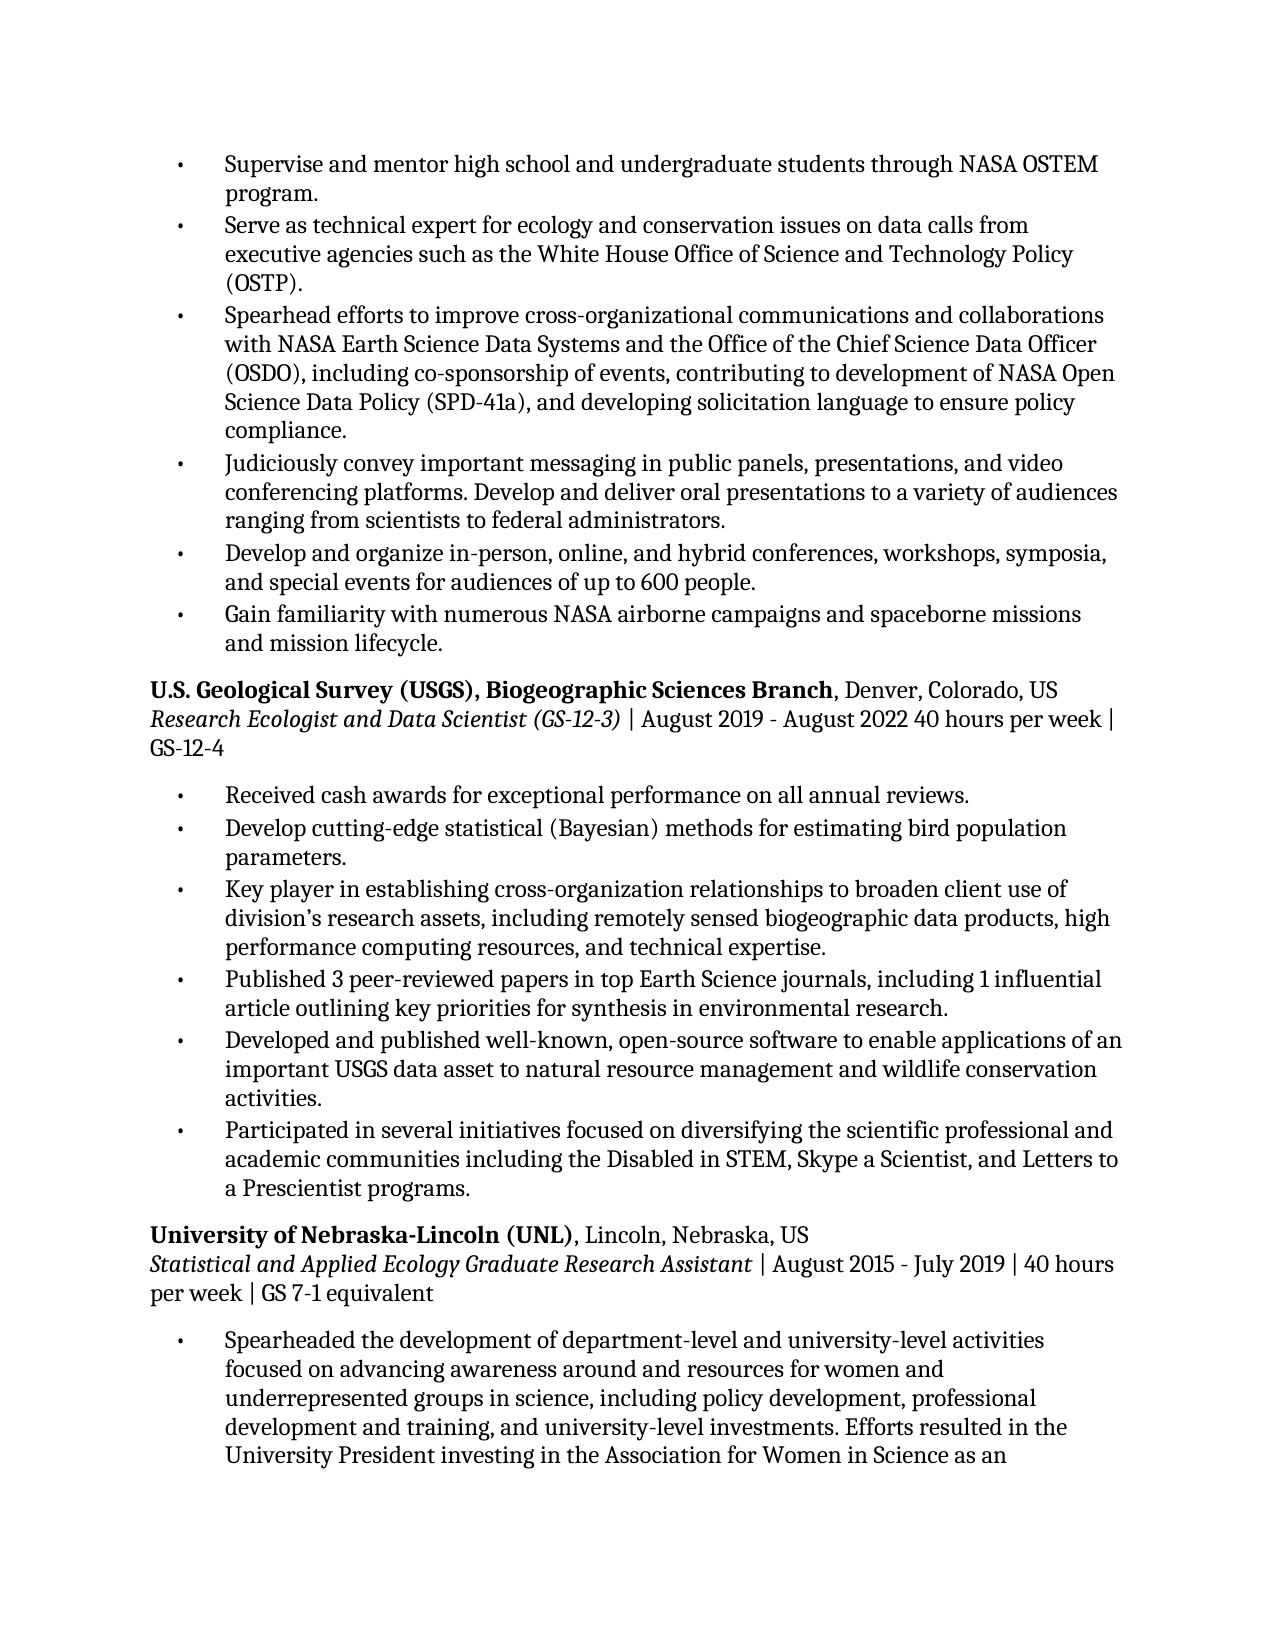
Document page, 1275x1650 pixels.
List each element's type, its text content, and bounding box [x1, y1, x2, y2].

list Received cash awards for exceptional performance on all annual reviews. [175, 781, 1125, 810]
text University of Nebraska-Lincoln (UNL), Lincoln, Nebraska, US Statistical and Applied Ecology Graduate Research Assistant | August 2015 - July 2019 | 40 hours per week | GS 7-1 equivalent [150, 1221, 1125, 1307]
list Supervise and mentor high school and undergraduate students through NASA OSTEM program. [175, 150, 1125, 207]
list Published 3 peer-reviewed papers in top Earth Science journals, including 1 influential article outlining key priorities for synthesis in environmental research. [175, 965, 1125, 1022]
list Developed and published well-known, open-source software to enable applications of an important USGS data asset to natural resource management and wildlife conservation activities. [175, 1026, 1125, 1112]
list Key player in establishing cross-organization relationships to broaden client use of division’s research assets, including remotely sensed biogeographic data products, high performance computing resources, and technical expertise. [175, 875, 1125, 961]
text U.S. Geological Survey (USGS), Biogeographic Sciences Branch, Denver, Colorado, US Research Ecologist and Data Scientist (GS-12-3) | August 2019 - August 2022 40 hours per week | GS-12-4 [150, 676, 1125, 762]
list Develop and organize in-person, online, and hybrid conferences, workshops, symposia, and special events for audiences of up to 600 people. [175, 539, 1125, 596]
list Judiciously convey important messaging in public panels, presentations, and video conferencing platforms. Develop and deliver oral presentations to a variety of audiences ranging from scientists to federal administrators. [175, 449, 1125, 535]
list Spearhead efforts to improve cross-organizational communications and collaborations with NASA Earth Science Data Systems and the Office of the Chief Science Data Officer (OSDO), including co-sponsorship of events, contributing to development of NASA Open Science Data Policy (SPD-41a), and developing solicitation language to ensure policy compliance. [175, 301, 1125, 445]
list Develop cutting-edge statistical (Bayesian) methods for estimating bird population parameters. [175, 814, 1125, 871]
list Participated in several initiatives focused on diversifying the scientific professional and academic communities including the Disabled in STEM, Skype a Scientist, and Letters to a Prescientist programs. [175, 1116, 1125, 1202]
list Gain familiarity with numerous NASA airborne campaigns and spaceborne missions and mission lifecycle. [175, 600, 1125, 657]
list Serve as technical expert for ecology and conservation issues on data calls from executive agencies such as the White House Office of Science and Technology Policy (OSTP). [175, 211, 1125, 297]
